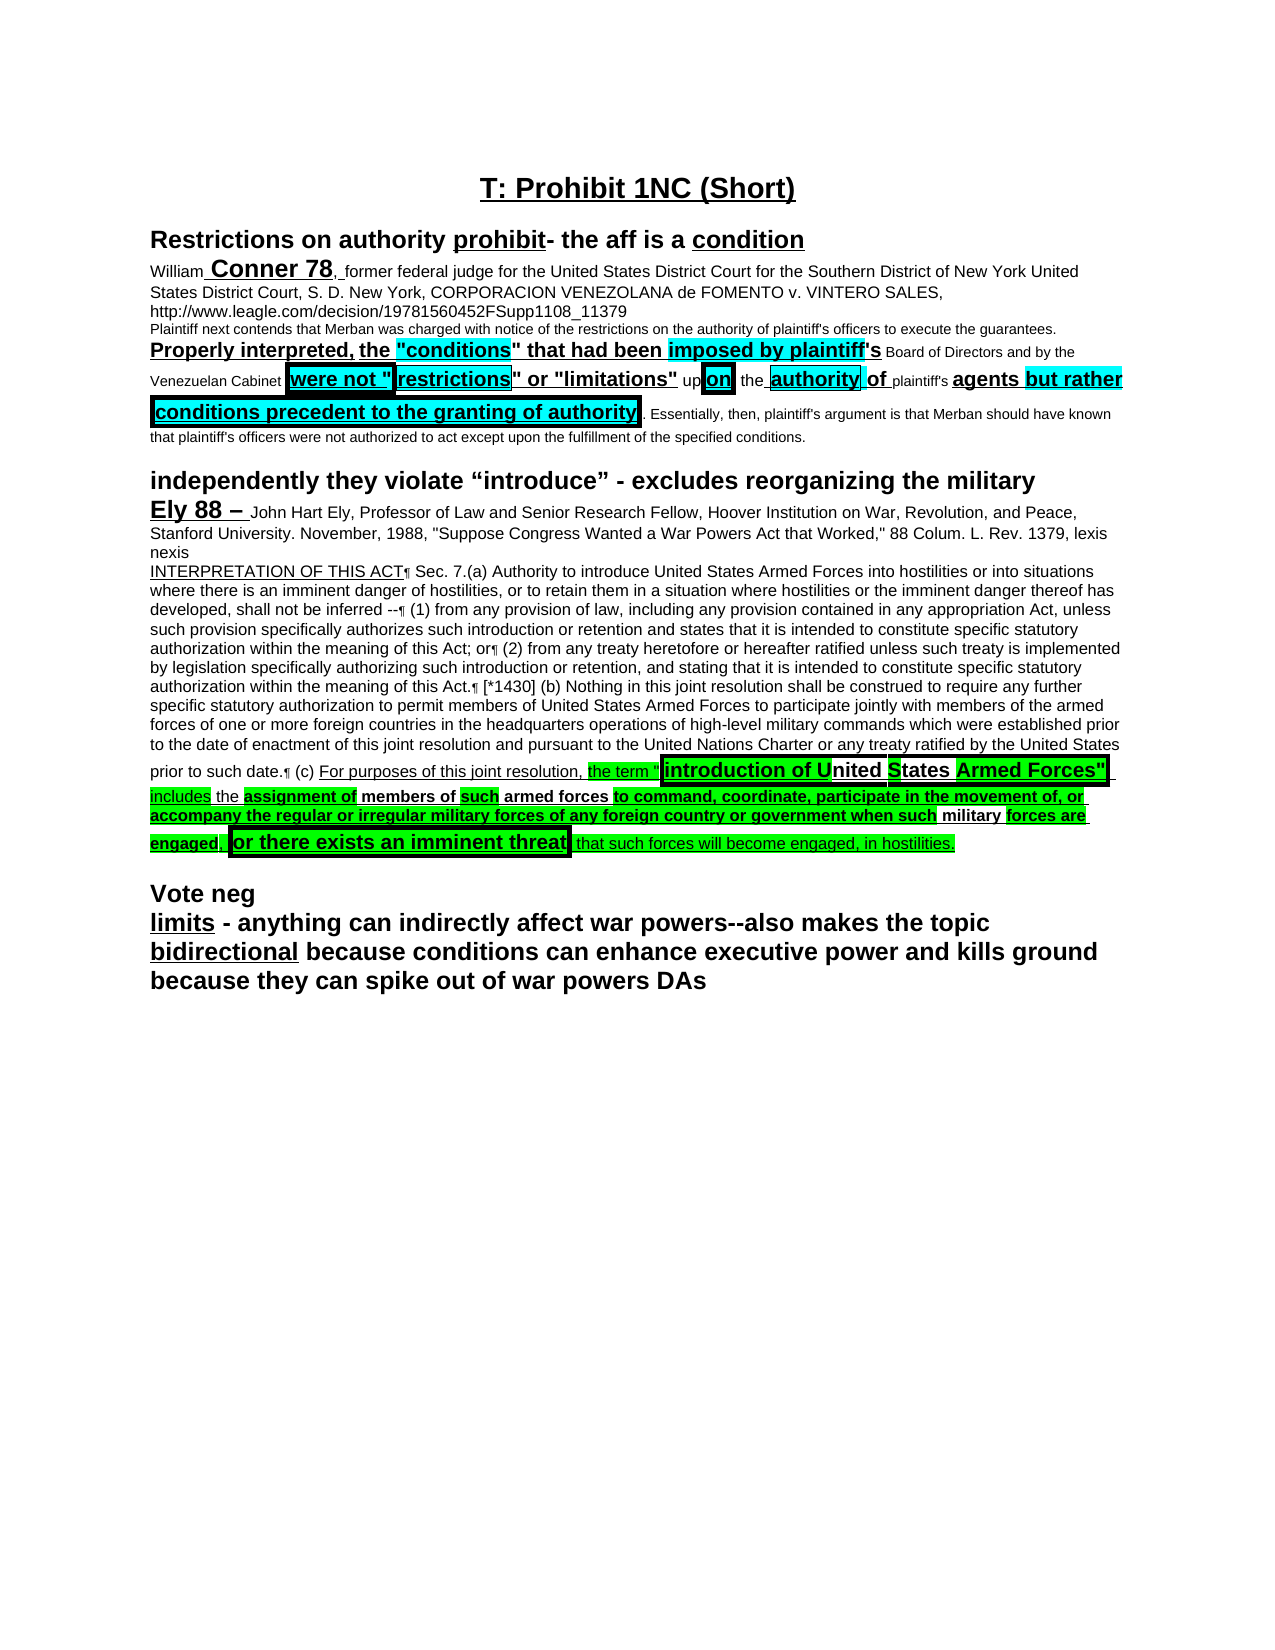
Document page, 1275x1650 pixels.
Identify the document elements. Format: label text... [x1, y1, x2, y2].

subtitle Restrictions on authority prohibit- the aff is a condition [150, 225, 1125, 254]
text Plaintiff next contends that Merban was charged with notice of the restrictions on the authority of plaintiff's officers to execute the guarantees. Properly interpreted, the "conditions" that had been imposed by plaintiff's Board of Directors and by the Venezuelan Cabinet were not "restrictions" or "limitations" upon the authority of plaintiff's agents but rather conditions precedent to the granting of authority. Essentially, then, plaintiff's argument is that Merban should have known that plaintiff's officers were not authorized to act except upon the fulfillment of the specified conditions. [150, 321, 1125, 445]
subtitle Vote neg limits - anything can indirectly affect war powers--also makes the topic bidirectional because conditions can enhance executive power and kills ground because they can spike out of war powers DAs [150, 879, 1125, 994]
text William Conner 78, former federal judge for the United States District Court for the Southern District of New York United States District Court, S. D. New York, CORPORACION VENEZOLANA de FOMENTO v. VINTERO SALES, http://www.leagle.com/decision/19781560452FSupp1108_11379 [150, 254, 1125, 321]
text INTERPRETATION OF THIS ACT¶ Sec. 7.(a) Authority to introduce United States Armed Forces into hostilities or into situations where there is an imminent danger of hostilities, or to retain them in a situation where hostilities or the imminent danger thereof has developed, shall not be inferred --¶ (1) from any provision of law, including any provision contained in any appropriation Act, unless such provision specifically authorizes such introduction or retention and states that it is intended to constitute specific statutory authorization within the meaning of this Act; or¶ (2) from any treaty heretofore or hereafter ratified unless such treaty is implemented by legislation specifically authorizing such introduction or retention, and stating that it is intended to constitute specific statutory authorization within the meaning of this Act.¶ [*1430] (b) Nothing in this joint resolution shall be construed to require any further specific statutory authorization to permit members of United States Armed Forces to participate jointly with members of the armed forces of one or more foreign countries in the headquarters operations of high-level military commands which were established prior to the date of enactment of this joint resolution and pursuant to the United Nations Charter or any treaty ratified by the United States prior to such date.¶ (c) For purposes of this joint resolution, the term "introduction of United States Armed Forces" includes the assignment of members of such armed forces to command, coordinate, participate in the movement of, or accompany the regular or irregular military forces of any foreign country or government when such military forces are engaged, or there exists an imminent threat that such forces will become engaged, in hostilities. [150, 562, 1125, 858]
text Ely 88 – John Hart Ely, Professor of Law and Senior Research Fellow, Hoover Institution on War, Revolution, and Peace, Stanford University. November, 1988, "Suppose Congress Wanted a War Powers Act that Worked," 88 Colum. L. Rev. 1379, lexis nexis [150, 495, 1125, 562]
subtitle T: Prohibit 1NC (Short) [150, 171, 1125, 204]
subtitle independently they violate “introduce” - excludes reorganizing the military [150, 466, 1125, 495]
